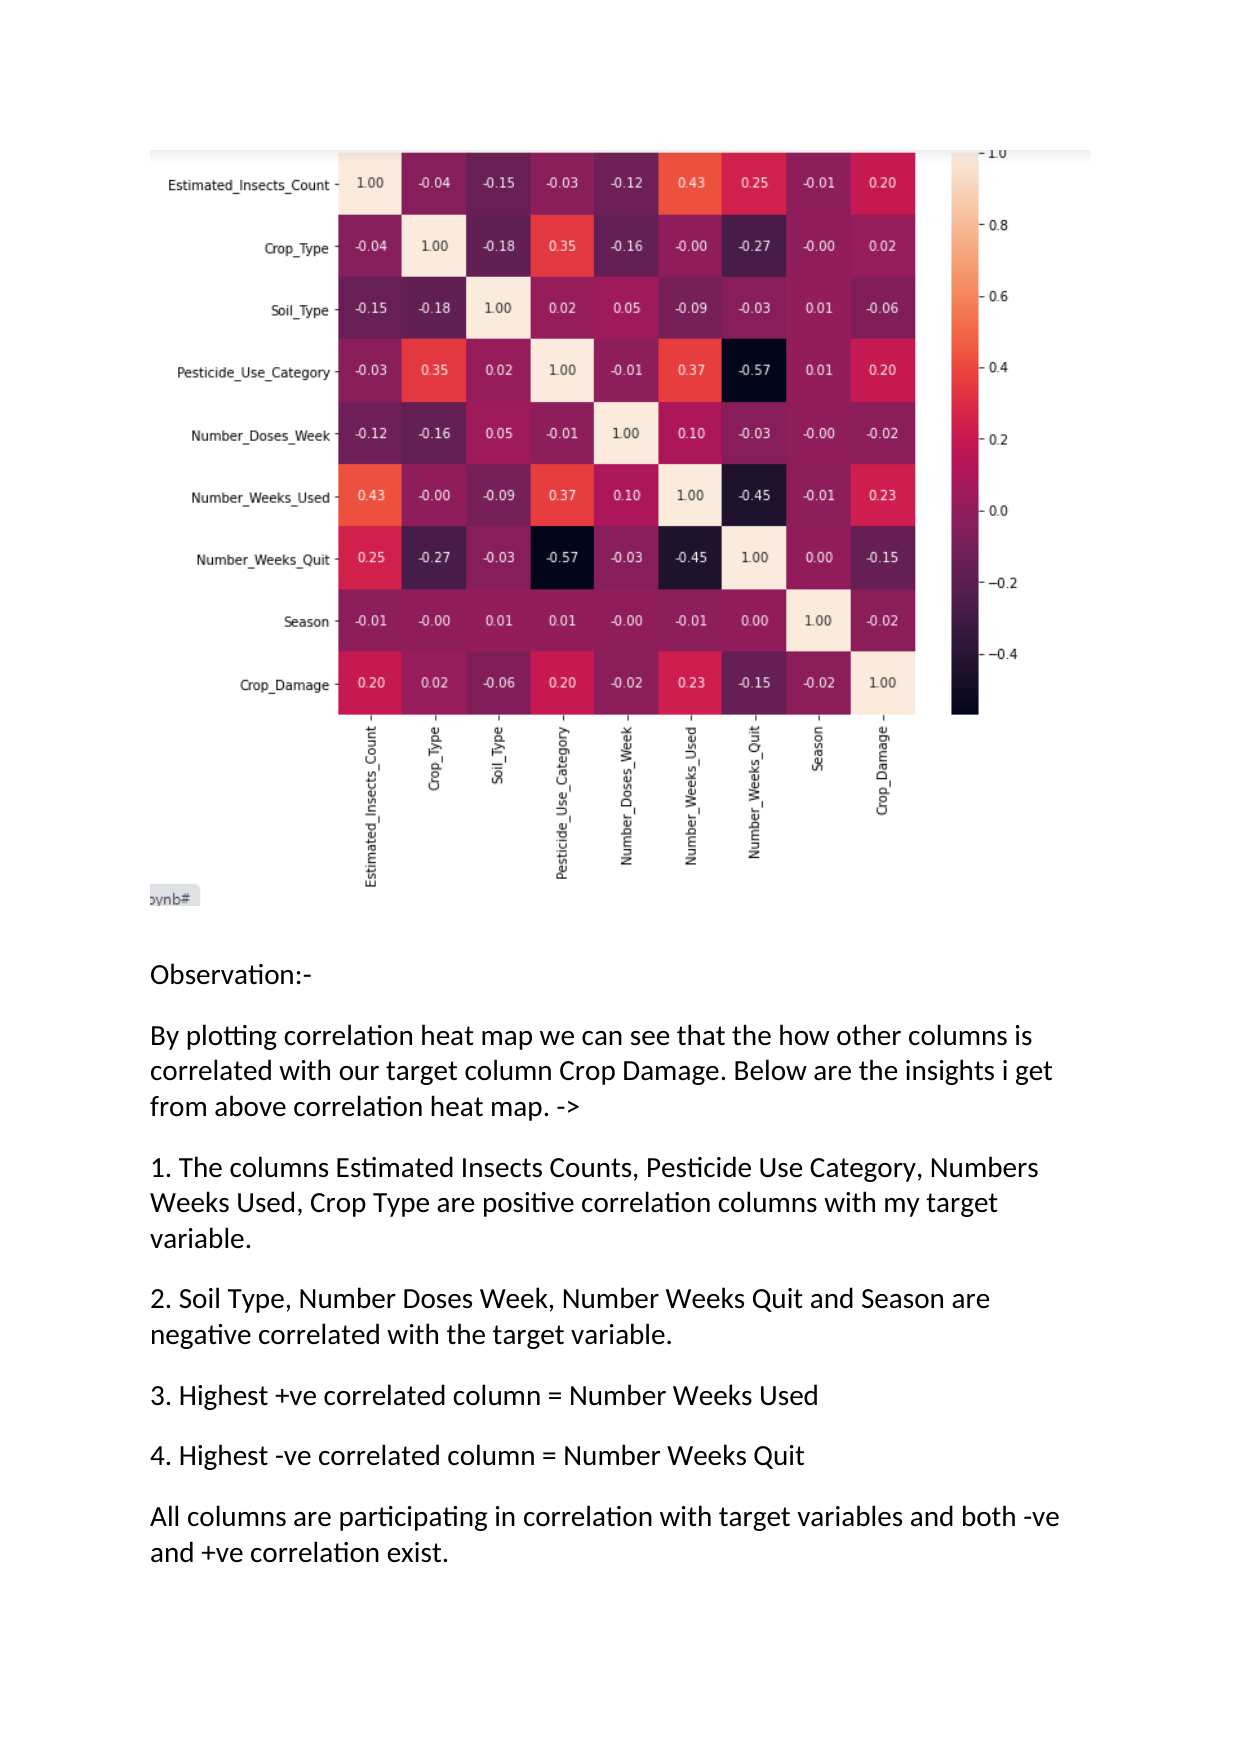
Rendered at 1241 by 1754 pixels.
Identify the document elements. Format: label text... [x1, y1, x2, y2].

text 2. Soil Type, Number Doses Week, Number Weeks Quit and Season are negative correlated with the target variable. [150, 1281, 1090, 1352]
text 4. Highest -ve correlated column = Number Weeks Quit [150, 1437, 1090, 1473]
text 3. Highest +ve correlated column = Number Weeks Used [150, 1377, 1090, 1412]
picture [150, 150, 1091, 906]
text 1. The columns Estimated Insects Counts, Pesticide Use Category, Numbers Weeks Used, Crop Type are positive correlation columns with my target variable. [150, 1149, 1090, 1256]
text By plotting correlation heat map we can see that the how other columns is correlated with our target column Crop Damage. Below are the insights i get from above correlation heat map. -> [150, 1017, 1090, 1124]
text Observation:- [150, 956, 1090, 992]
text All columns are participating in correlation with target variables and both -ve and +ve correlation exist. [150, 1498, 1090, 1569]
